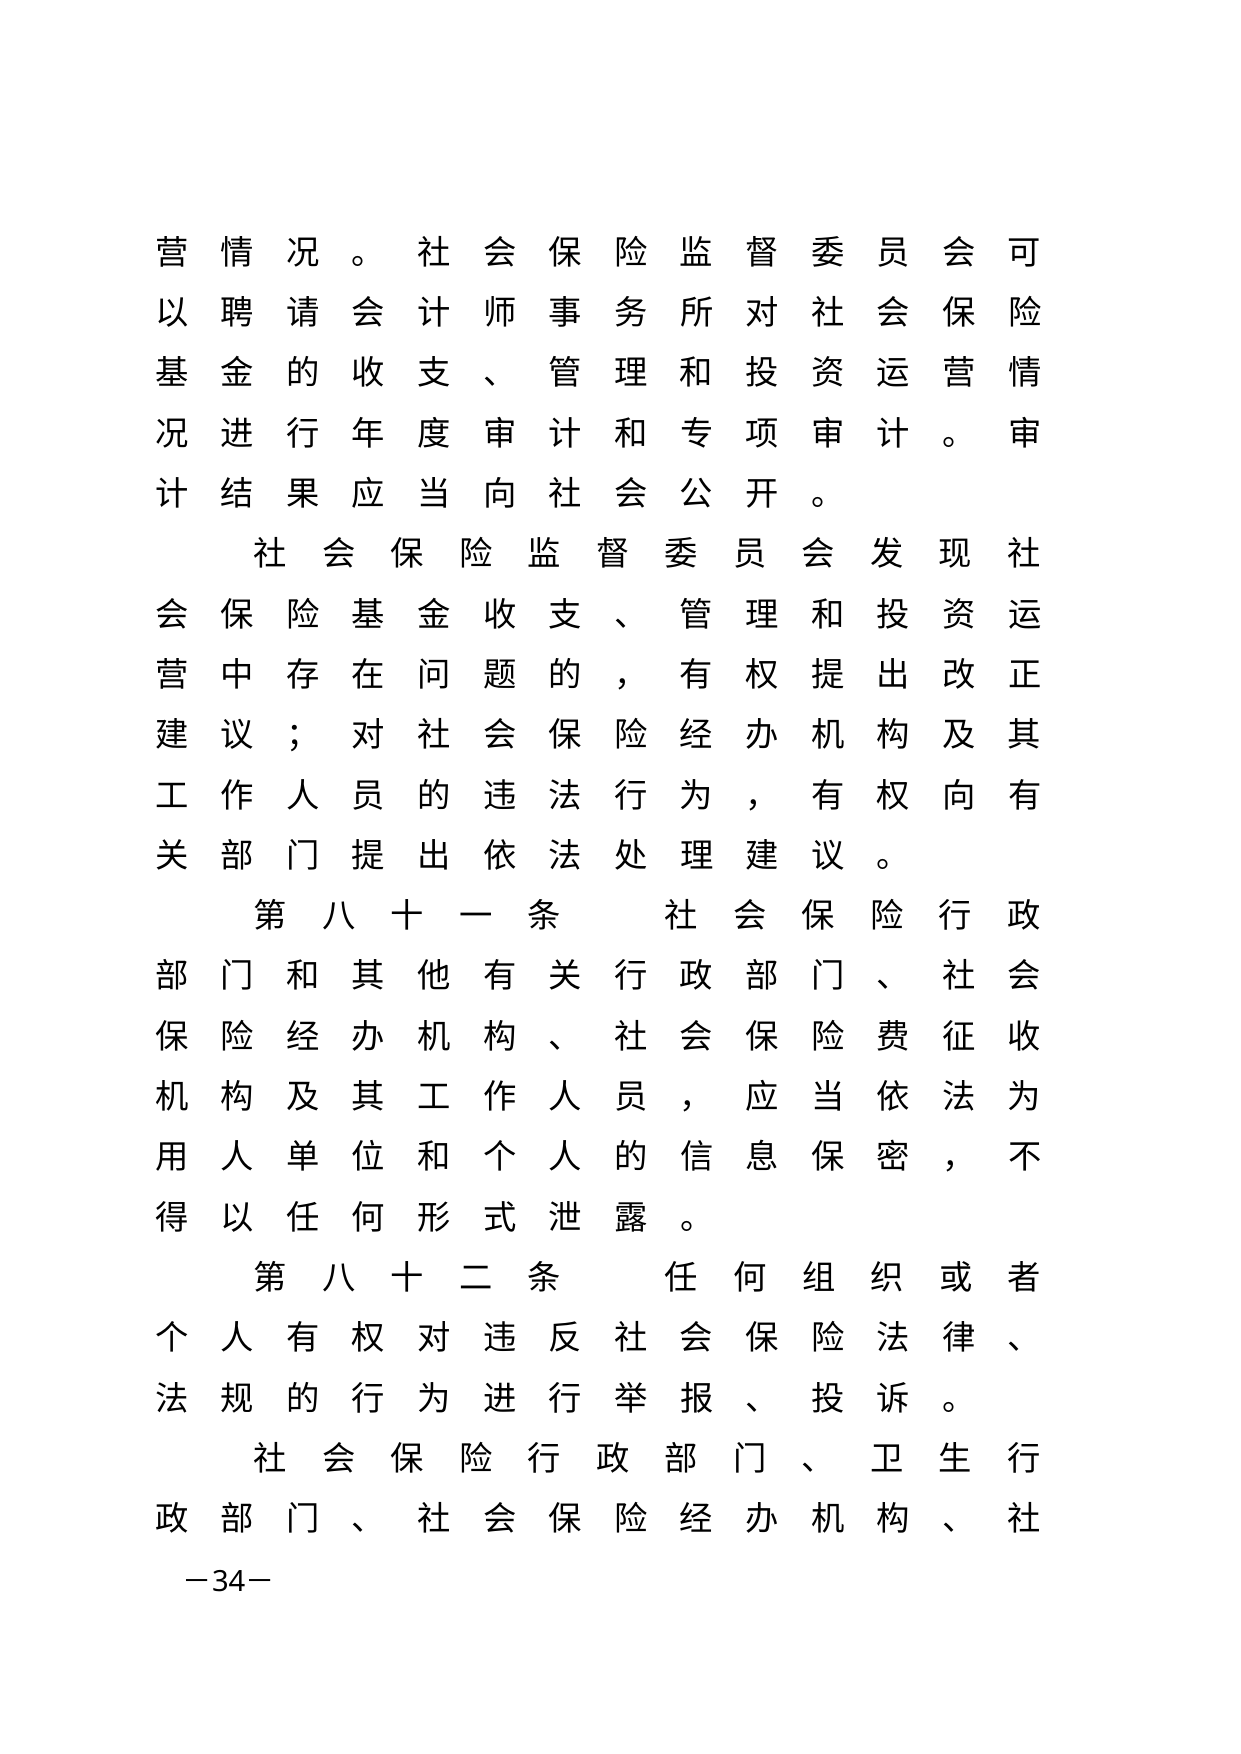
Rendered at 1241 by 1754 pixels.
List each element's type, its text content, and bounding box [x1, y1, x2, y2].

text 第八十一条 社会保险行政部门和其他有关行政部门、社会保险经办机构、社会保险费征收机构及其工作人员，应当依法为用人单位和个人的信息保密，不得以任何形式泄露。 [155, 883, 1073, 1245]
text 社会保险行政部门、卫生行政部门、社会保险经办机构、社会保险费征收机构和财政部门、审计机关对属于本部门、本机构职责范围的举报、投诉，应当依法处理；对不属于本部门、本机构职责范围的，应当书面通知并移交有权处理的部门、机构处理。有权处理的部门、机构应当及时处理，不得推诿。 [155, 1426, 1073, 1546]
text 社会保险监督委员会发现社会保险基金收支、管理和投资运营中存在问题的，有权提出改正建议；对社会保险经办机构及其工作人员的违法行为，有权向有关部门提出依法处理建议。 [155, 521, 1073, 883]
text 第八十二条 任何组织或者个人有权对违反社会保险法律、法规的行为进行举报、投诉。 [155, 1245, 1073, 1426]
text 社会保险经办机构应当定期向社会保险监督委员会汇报社会保险基金的收支、管理和投资运营情况。社会保险监督委员会可以聘请会计师事务所对社会保险基金的收支、管理和投资运营情况进行年度审计和专项审计。审计结果应当向社会公开。 [155, 219, 1073, 521]
